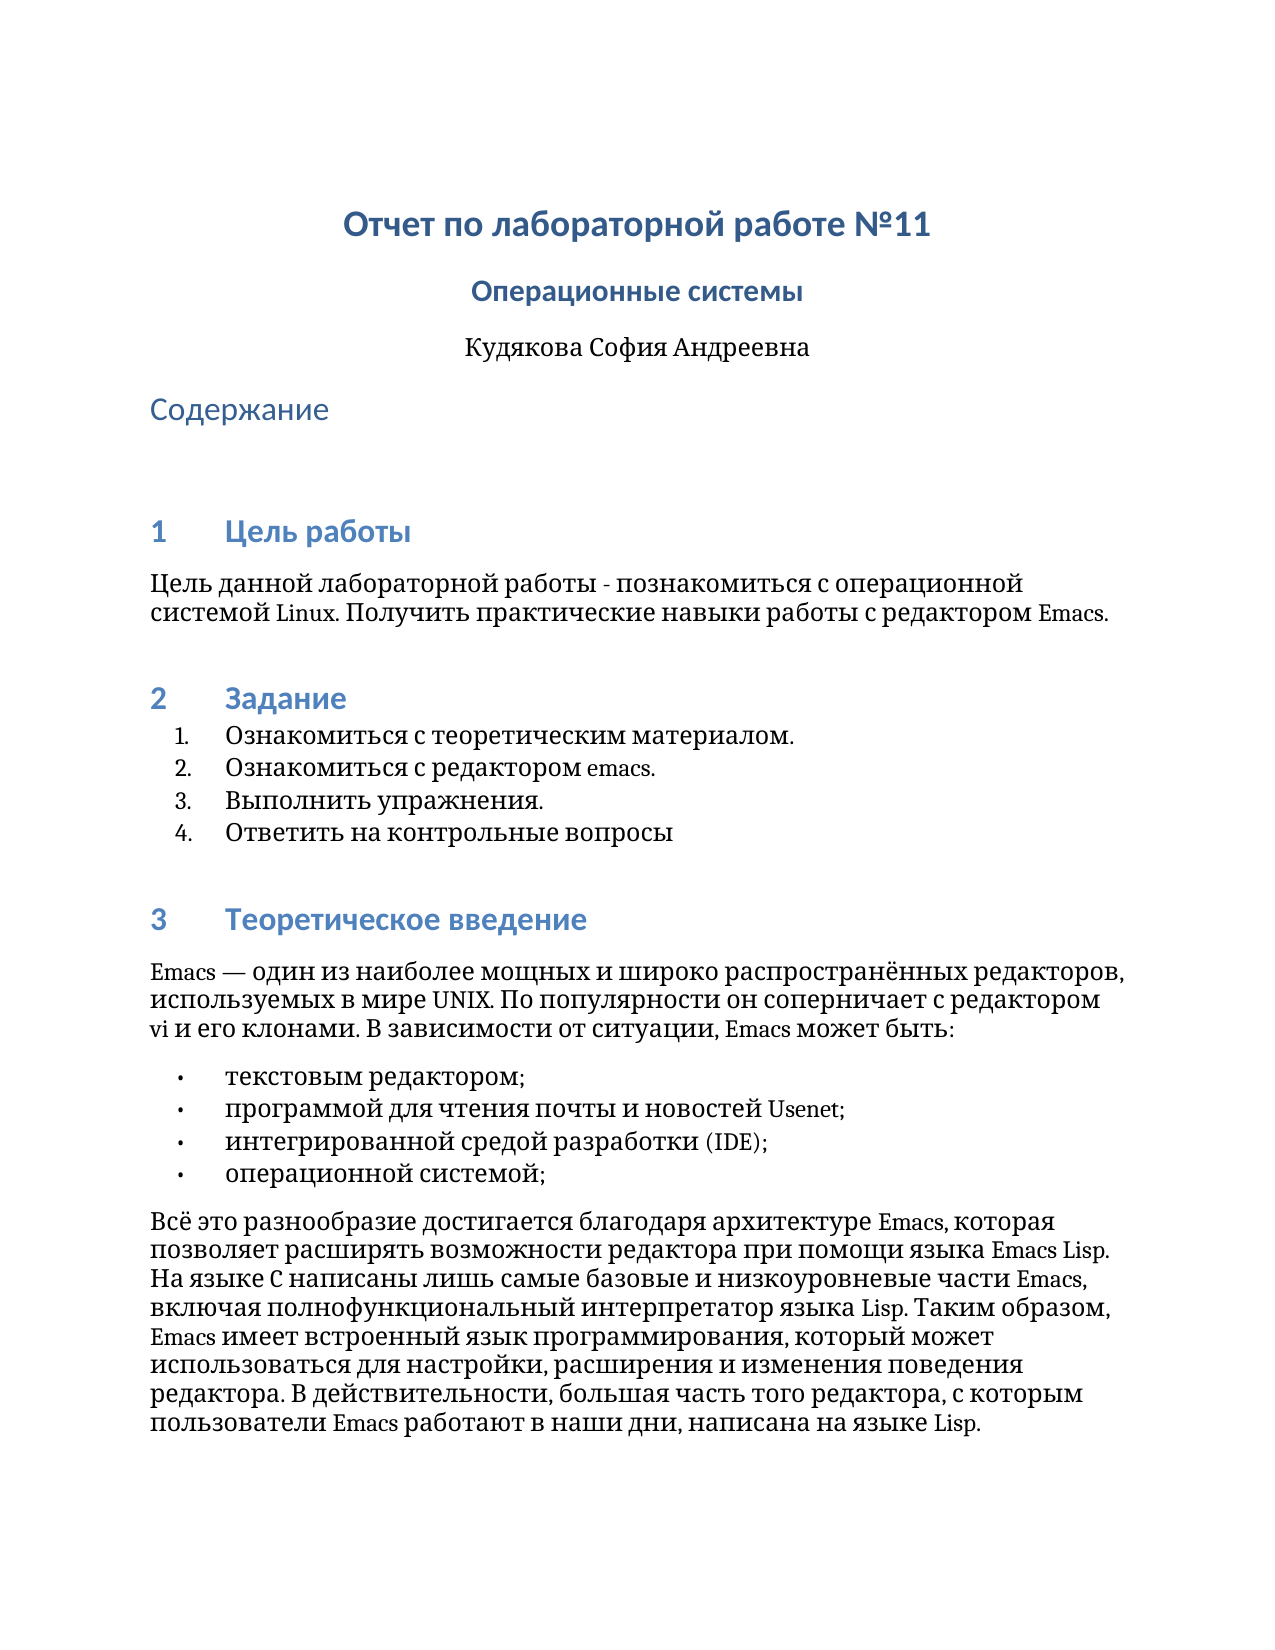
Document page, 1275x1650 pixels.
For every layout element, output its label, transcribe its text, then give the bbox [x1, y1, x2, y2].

list интегрированной средой разработки (IDE); [175, 1128, 1125, 1156]
title Отчет по лабораторной работе №11 [150, 200, 1125, 246]
list программой для чтения почты и новостей Usenet; [175, 1095, 1125, 1124]
list Ответить на контрольные вопросы [175, 819, 1125, 848]
subtitle Операционные системы [150, 271, 1125, 309]
subtitle 3 Теоретическое введение [150, 898, 1125, 939]
list операционной системой; [175, 1160, 1125, 1189]
text Цель данной лабораторной работы - познакомиться с операционной системой Linux. Получить практические навыки работы с редактором Emacs. [150, 570, 1125, 627]
subtitle 1 Цель работы [150, 510, 1125, 551]
text Emacs — один из наиболее мощных и широко распространённых редакторов, используемых в мире UNIX. По популярности он соперничает с редактором vi и его клонами. В зависимости от ситуации, Emacs может быть: [150, 958, 1125, 1044]
text Кудякова София Андреевна [150, 334, 1125, 363]
subtitle 2 Задание [150, 677, 1125, 718]
list Выполнить упражнения. [175, 787, 1125, 816]
text Всё это разнообразие достигается благодаря архитектуре Emacs, которая позволяет расширять возможности редактора при помощи языка Emacs Lisp. На языке C написаны лишь самые базовые и низкоуровневые части Emacs, включая полнофункциональный интерпретатор языка Lisp. Таким образом, Emacs имеет встроенный язык программирования, который может использоваться для настройки, расширения и изменения поведения редактора. В действительности, большая часть того редактора, с которым пользователи Emacs работают в наши дни, написана на языке Lisp. [150, 1208, 1125, 1438]
list Ознакомиться с редактором emacs. [175, 754, 1125, 783]
list Ознакомиться с теоретическим материалом. [175, 722, 1125, 751]
list текстовым редактором; [175, 1063, 1125, 1091]
